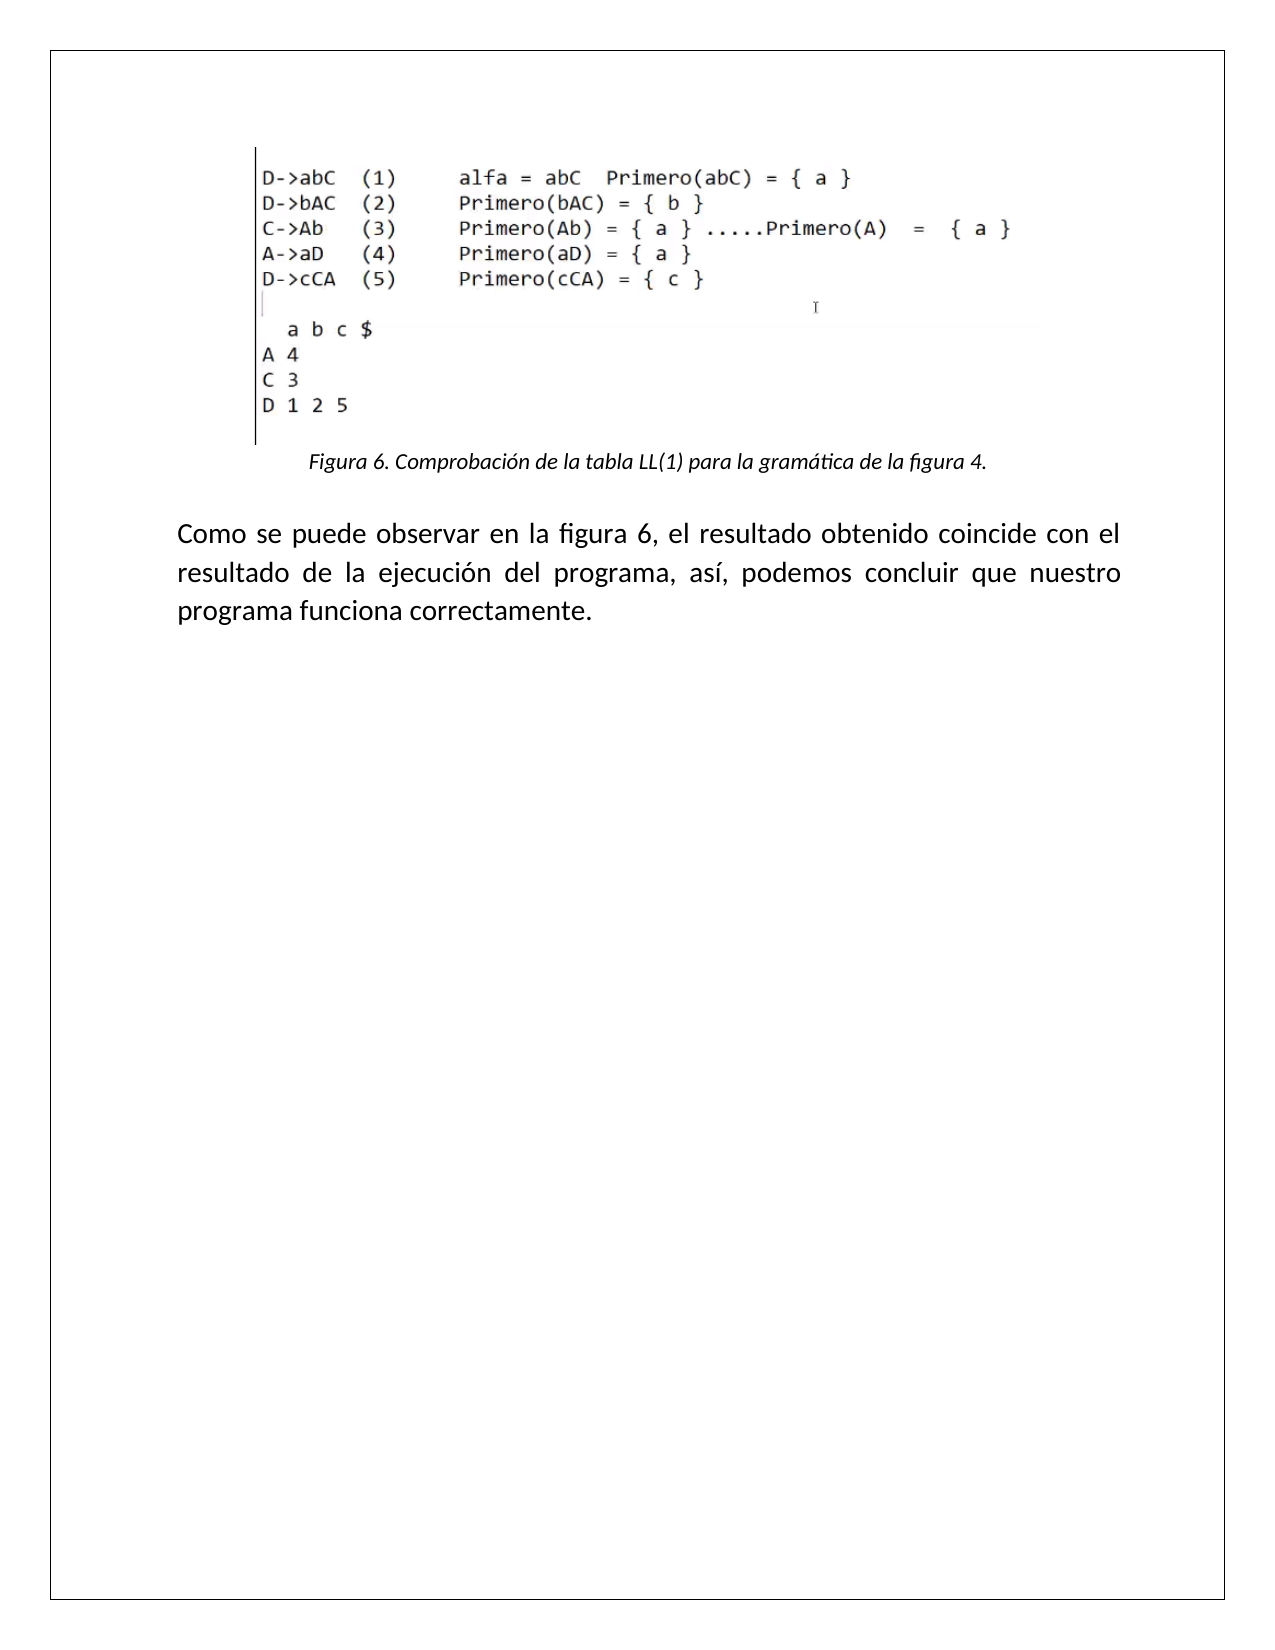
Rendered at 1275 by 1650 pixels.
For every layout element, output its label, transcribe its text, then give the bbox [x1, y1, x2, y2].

picture [254, 147, 1045, 445]
text Como se puede observar en la figura 6, el resultado obtenido coincide con el resultado de la ejecución del programa, así, podemos concluir que nuestro programa funciona correctamente. [177, 516, 1122, 628]
